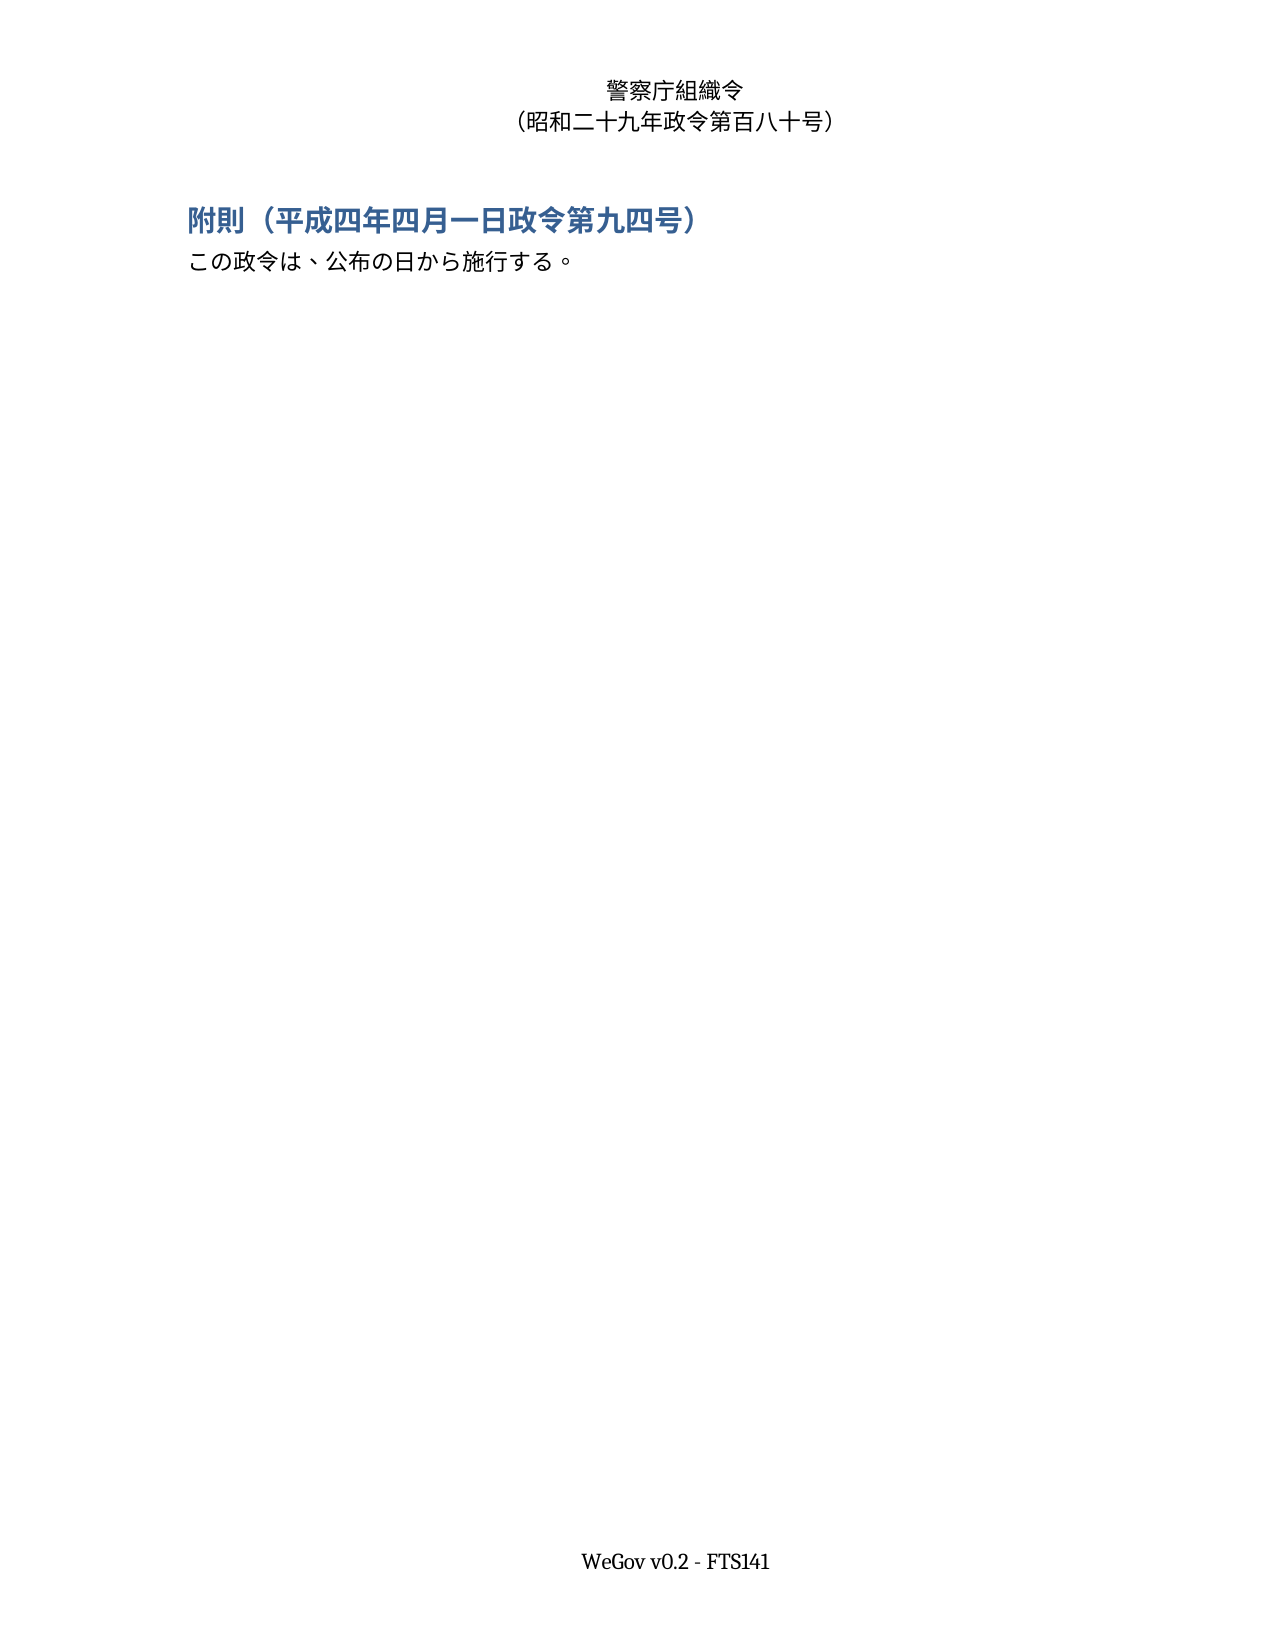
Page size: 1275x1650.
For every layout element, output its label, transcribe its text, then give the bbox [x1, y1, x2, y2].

subtitle 附則（平成四年四月一日政令第九四号） [187, 200, 1087, 240]
text この政令は、公布の日から施行する。 [187, 246, 1087, 277]
